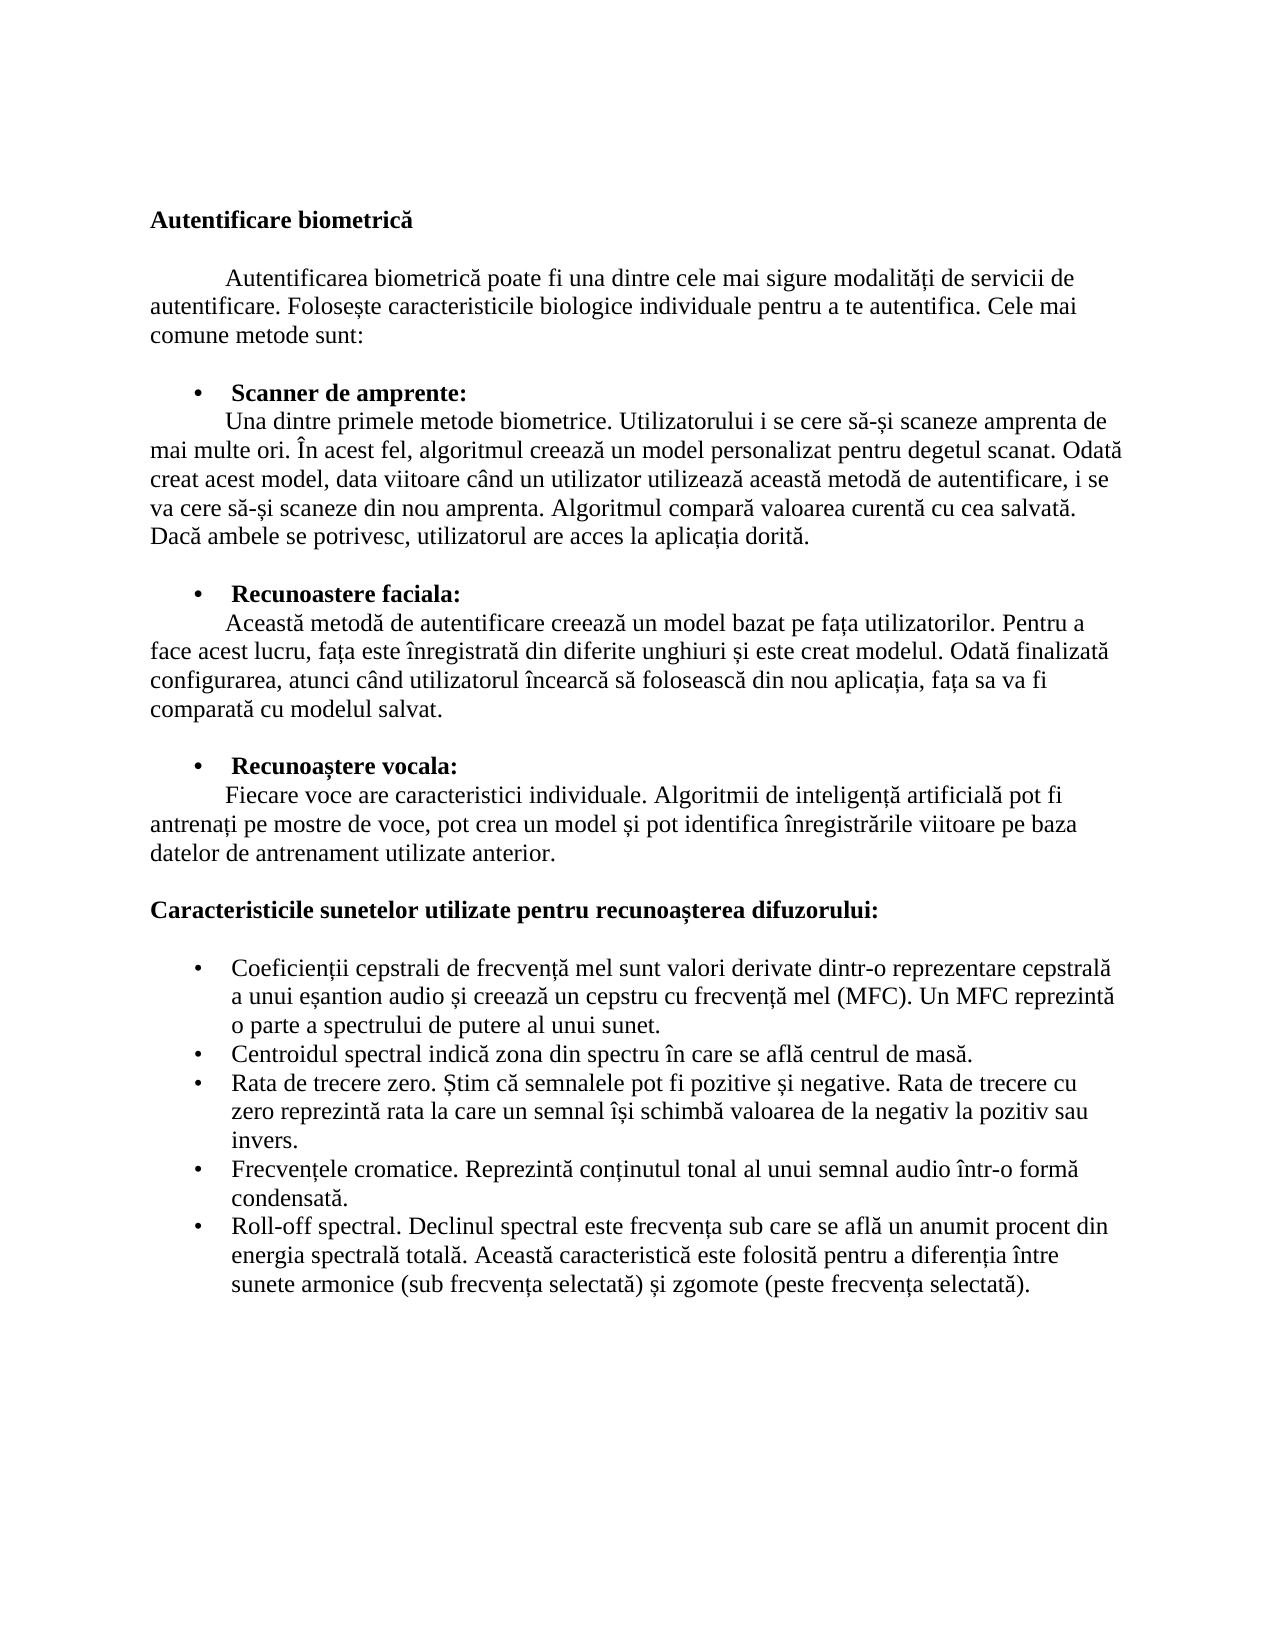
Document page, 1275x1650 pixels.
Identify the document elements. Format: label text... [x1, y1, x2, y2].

list Centroidul spectral indică zona din spectru în care se află centrul de masă. [194, 1039, 1125, 1068]
list Rata de trecere zero. Știm că semnalele pot fi pozitive și negative. Rata de trecere cu zero reprezintă rata la care un semnal își schimbă valoarea de la negativ la pozitiv sau invers. [194, 1068, 1125, 1154]
text Autentificare biometrică [150, 205, 1125, 234]
list Coeficienții cepstrali de frecvență mel sunt valori derivate dintr-o reprezentare cepstrală a unui eșantion audio și creează un cepstru cu frecvență mel (MFC). Un MFC reprezintă o parte a spectrului de putere al unui sunet. [194, 953, 1125, 1039]
text Fiecare voce are caracteristici individuale. Algoritmii de inteligență artificială pot fi antrenați pe mostre de voce, pot crea un model și pot identifica înregistrările viitoare pe baza datelor de antrenament utilizate anterior. [150, 780, 1125, 866]
list Frecvențele cromatice. Reprezintă conținutul tonal al unui semnal audio într-o formă condensată. [194, 1154, 1125, 1211]
list Recunoastere faciala: [194, 579, 1125, 608]
text Autentificarea biometrică poate fi una dintre cele mai sigure modalități de servicii de autentificare. Folosește caracteristicile biologice individuale pentru a te autentifica. Cele mai comune metode sunt: [150, 263, 1125, 349]
text Această metodă de autentificare creează un model bazat pe fața utilizatorilor. Pentru a face acest lucru, fața este înregistrată din diferite unghiuri și este creat modelul. Odată finalizată configurarea, atunci când utilizatorul încearcă să folosească din nou aplicația, fața sa va fi comparată cu modelul salvat. [150, 608, 1125, 723]
text Una dintre primele metode biometrice. Utilizatorului i se cere să-și scaneze amprenta de mai multe ori. În acest fel, algoritmul creează un model personalizat pentru degetul scanat. Odată creat acest model, data viitoare când un utilizator utilizează această metodă de autentificare, i se va cere să-și scaneze din nou amprenta. Algoritmul compară valoarea curentă cu cea salvată. Dacă ambele se potrivesc, utilizatorul are acces la aplicația dorită. [150, 406, 1125, 550]
list Roll-off spectral. Declinul spectral este frecvența sub care se află un anumit procent din energia spectrală totală. Această caracteristică este folosită pentru a diferenția între sunete armonice (sub frecvența selectată) și zgomote (peste frecvența selectată). [194, 1211, 1125, 1298]
list Scanner de amprente: [194, 378, 1125, 406]
list Recunoaștere vocala: [194, 751, 1125, 780]
text Caracteristicile sunetelor utilizate pentru recunoașterea difuzorului: [150, 895, 1125, 924]
